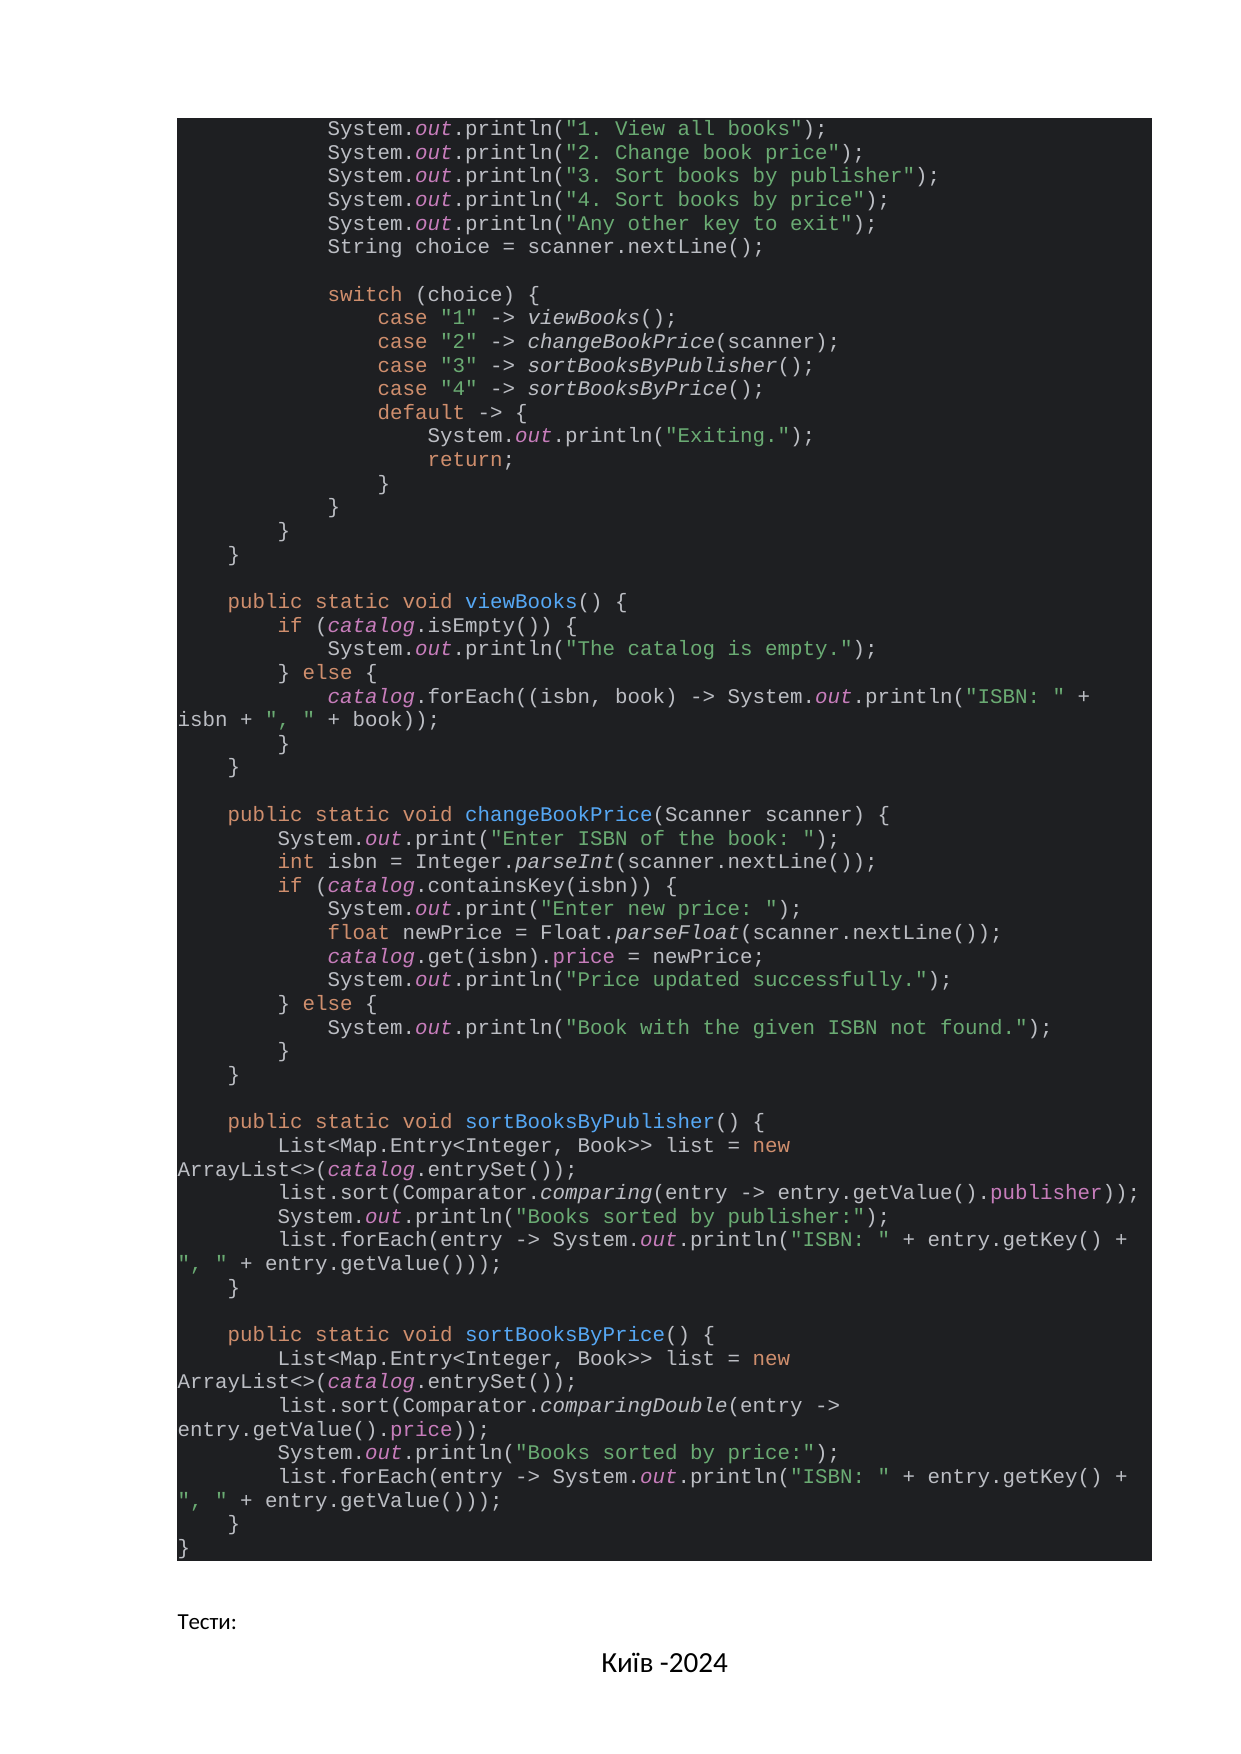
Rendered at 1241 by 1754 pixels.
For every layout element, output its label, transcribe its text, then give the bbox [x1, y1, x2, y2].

text Тести: [177, 1607, 1152, 1635]
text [177, 118, 1152, 1561]
